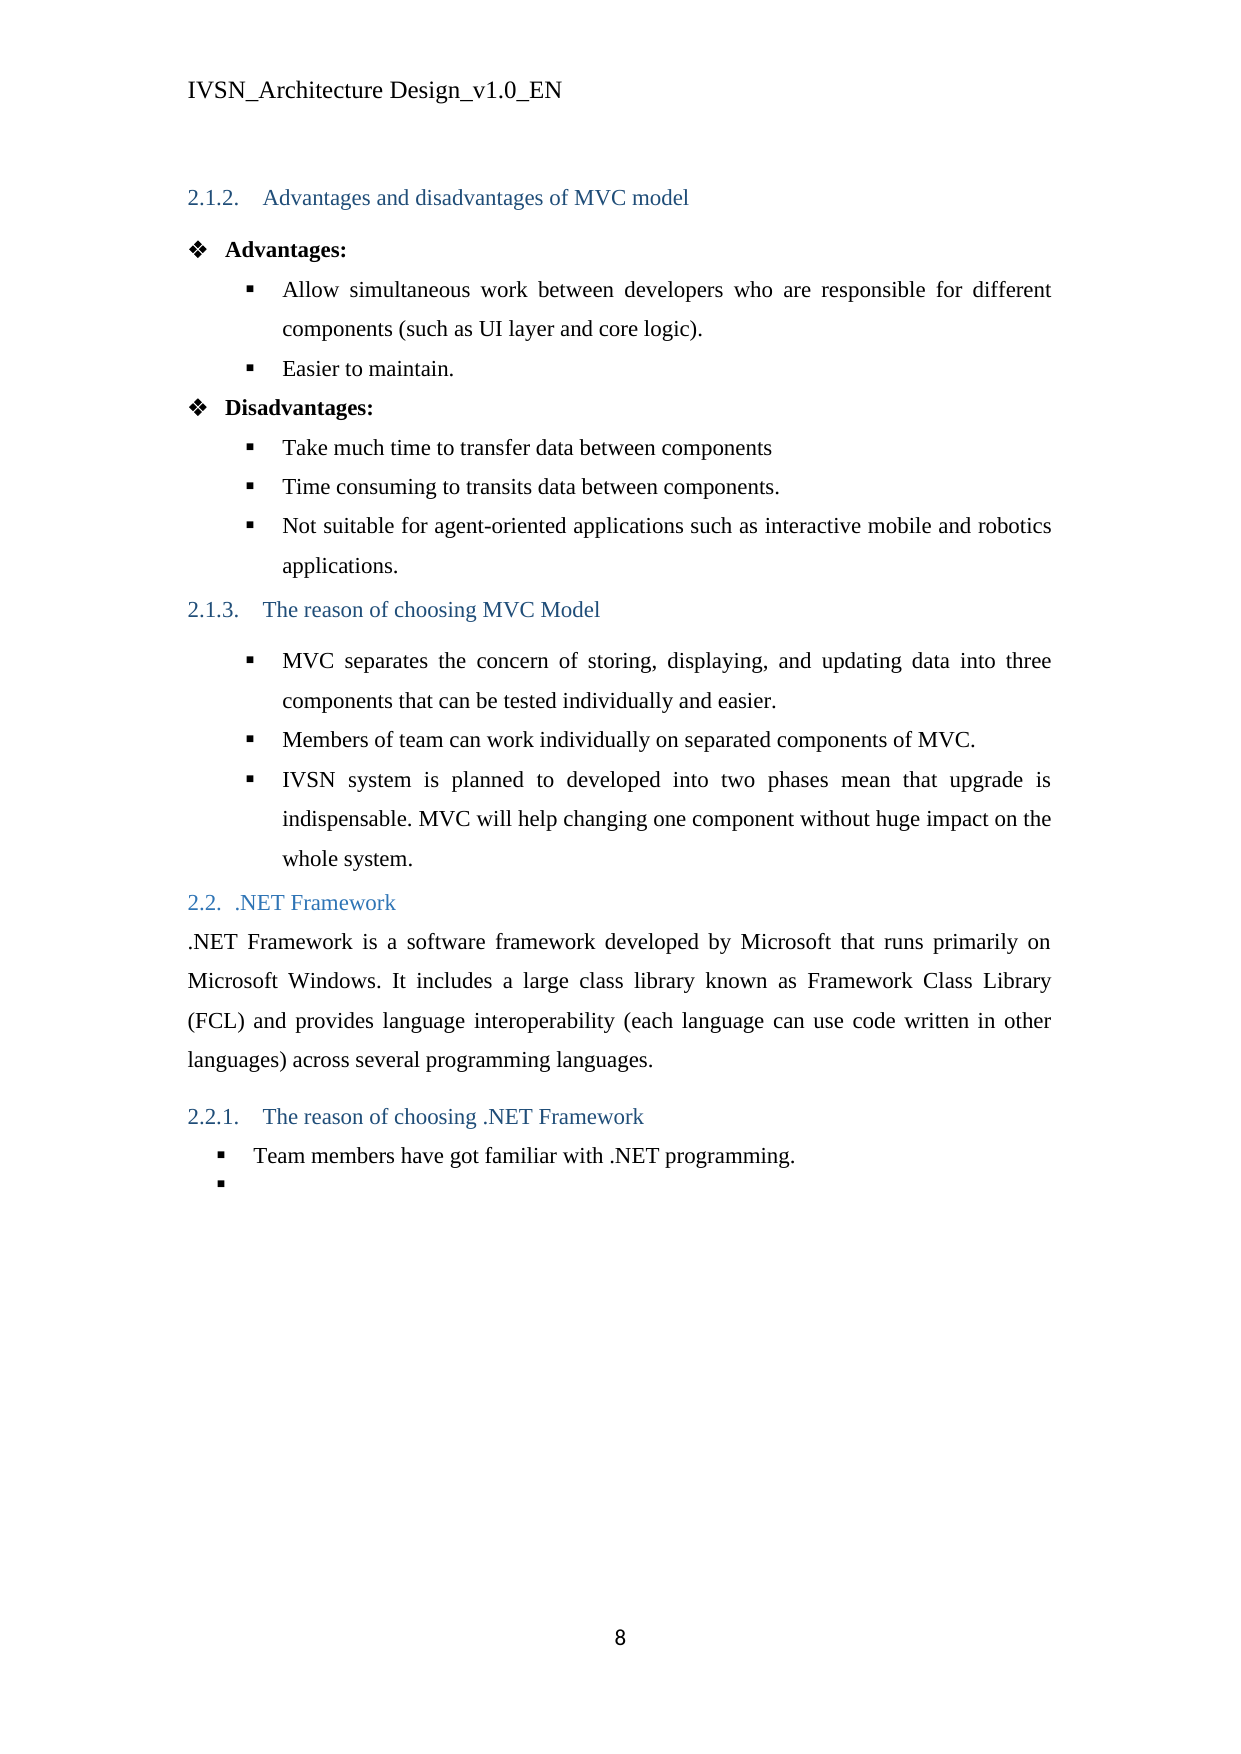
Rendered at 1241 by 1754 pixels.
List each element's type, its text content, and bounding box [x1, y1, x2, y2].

list Easier to maintain. [244, 354, 1053, 381]
list Disadvantages: [187, 394, 1053, 420]
subtitle The reason of choosing MVC Model [187, 596, 1053, 622]
list Members of team can work individually on separated components of MVC. [244, 727, 1053, 753]
subtitle The reason of choosing .NET Framework [187, 1103, 1053, 1129]
list Not suitable for agent-oriented applications such as interactive mobile and robotics applications. [244, 512, 1053, 578]
subtitle Advantages and disadvantages of MVC model [187, 184, 1053, 211]
list IVSN system is planned to developed into two phases mean that upgrade is indispensable. MVC will help changing one component without huge impact on the whole system. [244, 766, 1053, 871]
list Allow simultaneous work between developers who are responsible for different components (such as UI layer and core logic). [244, 276, 1053, 341]
list Advantages: [187, 236, 1053, 262]
list Time consuming to transits data between components. [244, 473, 1053, 499]
list Take much time to transfer data between components [244, 433, 1053, 460]
subtitle .NET Framework [187, 889, 1053, 915]
list MVC separates the concern of storing, displaying, and updating data into three components that can be tested individually and easier. [244, 648, 1053, 713]
list Team members have got familiar with .NET programming. [216, 1142, 1053, 1168]
text .NET Framework is a software framework developed by Microsoft that runs primarily on Microsoft Windows. It includes a large class library known as Framework Class Library (FCL) and provides language interoperability (each language can use code written in other languages) across several programming languages. [187, 928, 1053, 1073]
